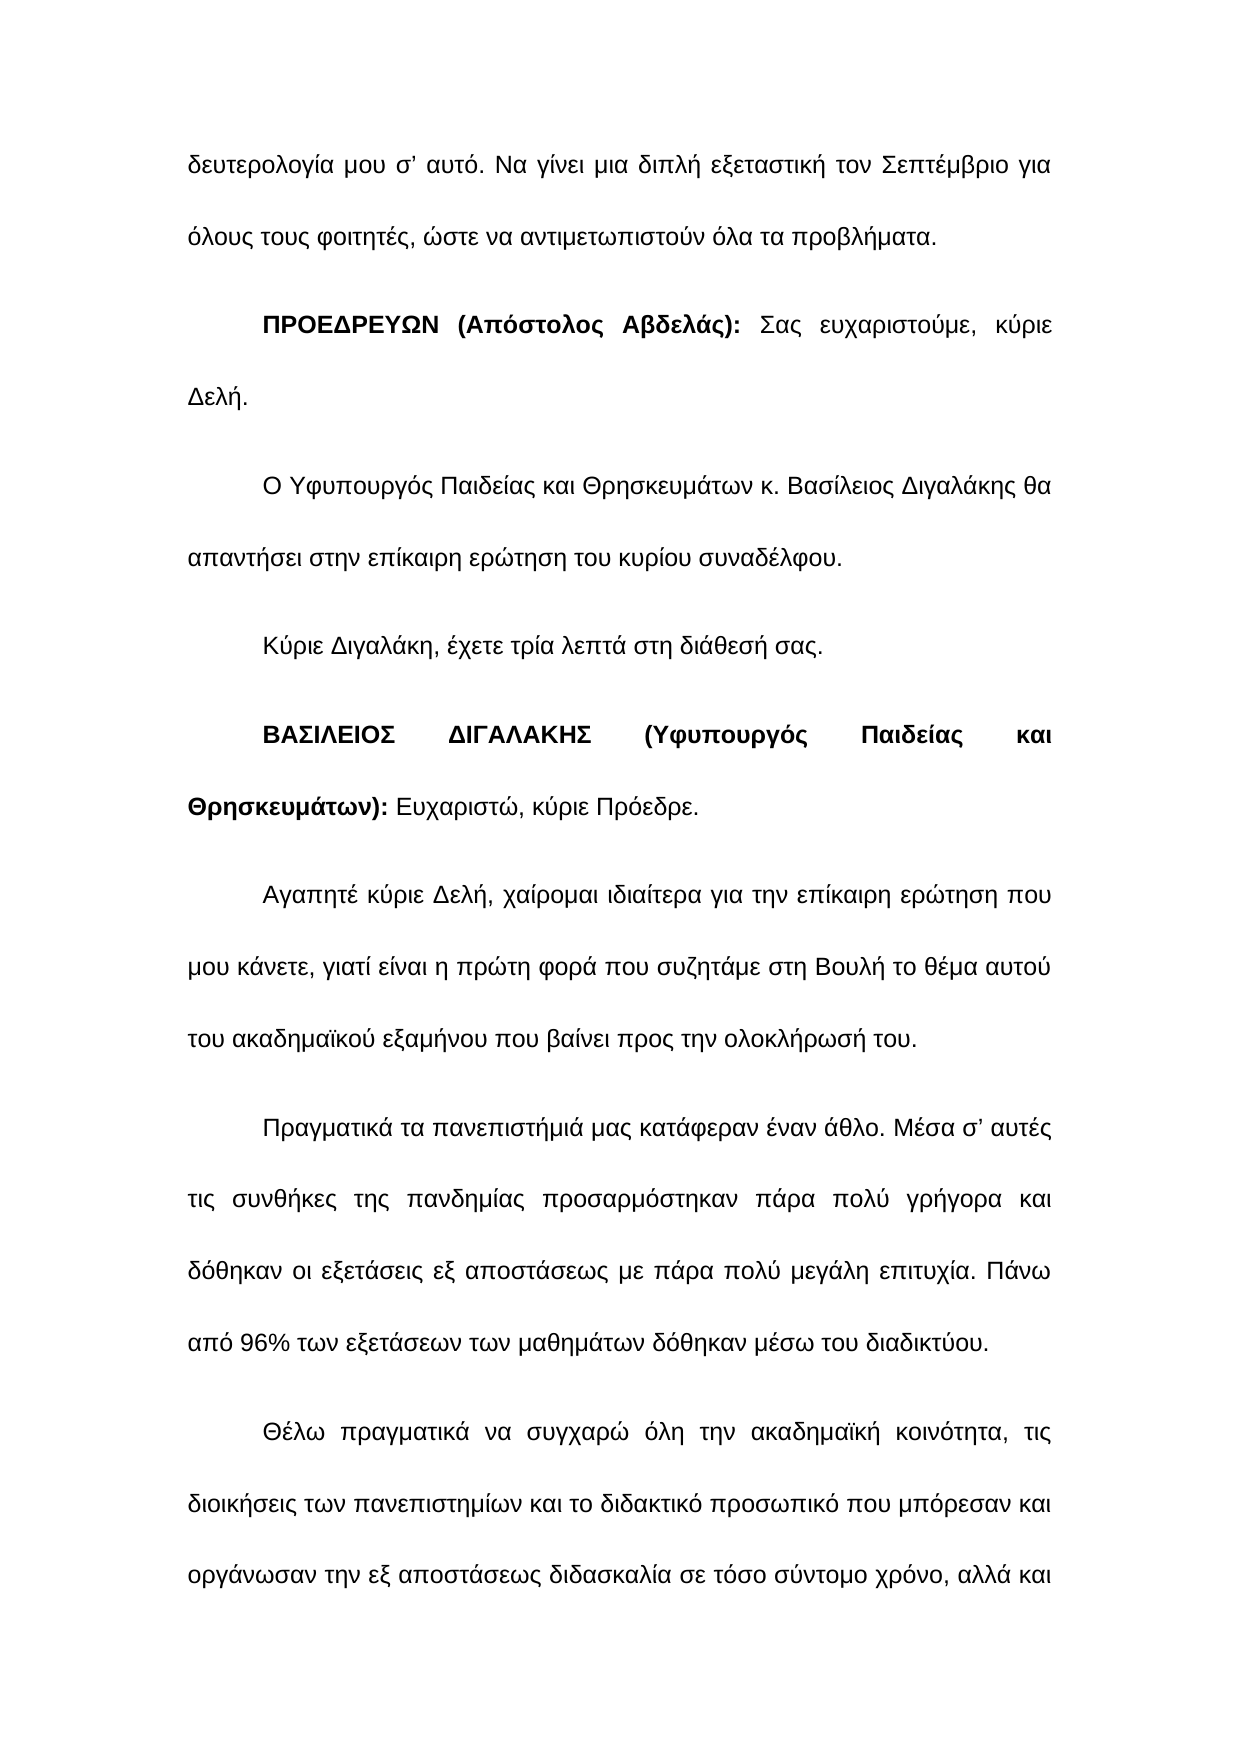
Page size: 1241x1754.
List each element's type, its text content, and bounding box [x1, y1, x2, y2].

text Κύριε Διγαλάκη, έχετε τρία λεπτά στη διάθεσή σας. [187, 631, 1053, 660]
text Αγαπητέ κύριε Δελή, χαίρομαι ιδιαίτερα για την επίκαιρη ερώτηση που μου κάνετε, γιατί είναι η πρώτη φορά που συζητάμε στη Βουλή το θέμα αυτού του ακαδημαϊκού εξαμήνου που βαίνει προς την ολοκλήρωσή του. [187, 880, 1053, 1053]
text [187, 1417, 1053, 1589]
text ΠΡΟΕΔΡΕΥΩΝ (Απόστολος Αβδελάς): Σας ευχαριστούμε, κύριε Δελή. [187, 310, 1053, 411]
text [187, 150, 1053, 251]
text Ο Υφυπουργός Παιδείας και Θρησκευμάτων κ. Βασίλειος Διγαλάκης θα απαντήσει στην επίκαιρη ερώτηση του κυρίου συναδέλφου. [187, 471, 1053, 571]
text ΒΑΣΙΛΕΙΟΣ ΔΙΓΑΛΑΚΗΣ (Υφυπουργός Παιδείας και Θρησκευμάτων): Ευχαριστώ, κύριε Πρόεδρε. [187, 720, 1053, 820]
text Πραγματικά τα πανεπιστήμιά μας κατάφεραν έναν άθλο. Μέσα σ’ αυτές τις συνθήκες της πανδημίας προσαρμόστηκαν πάρα πολύ γρήγορα και δόθηκαν οι εξετάσεις εξ αποστάσεως με πάρα πολύ μεγάλη επιτυχία. Πάνω από 96% των εξετάσεων των μαθημάτων δόθηκαν μέσω του διαδικτύου. [187, 1112, 1053, 1357]
